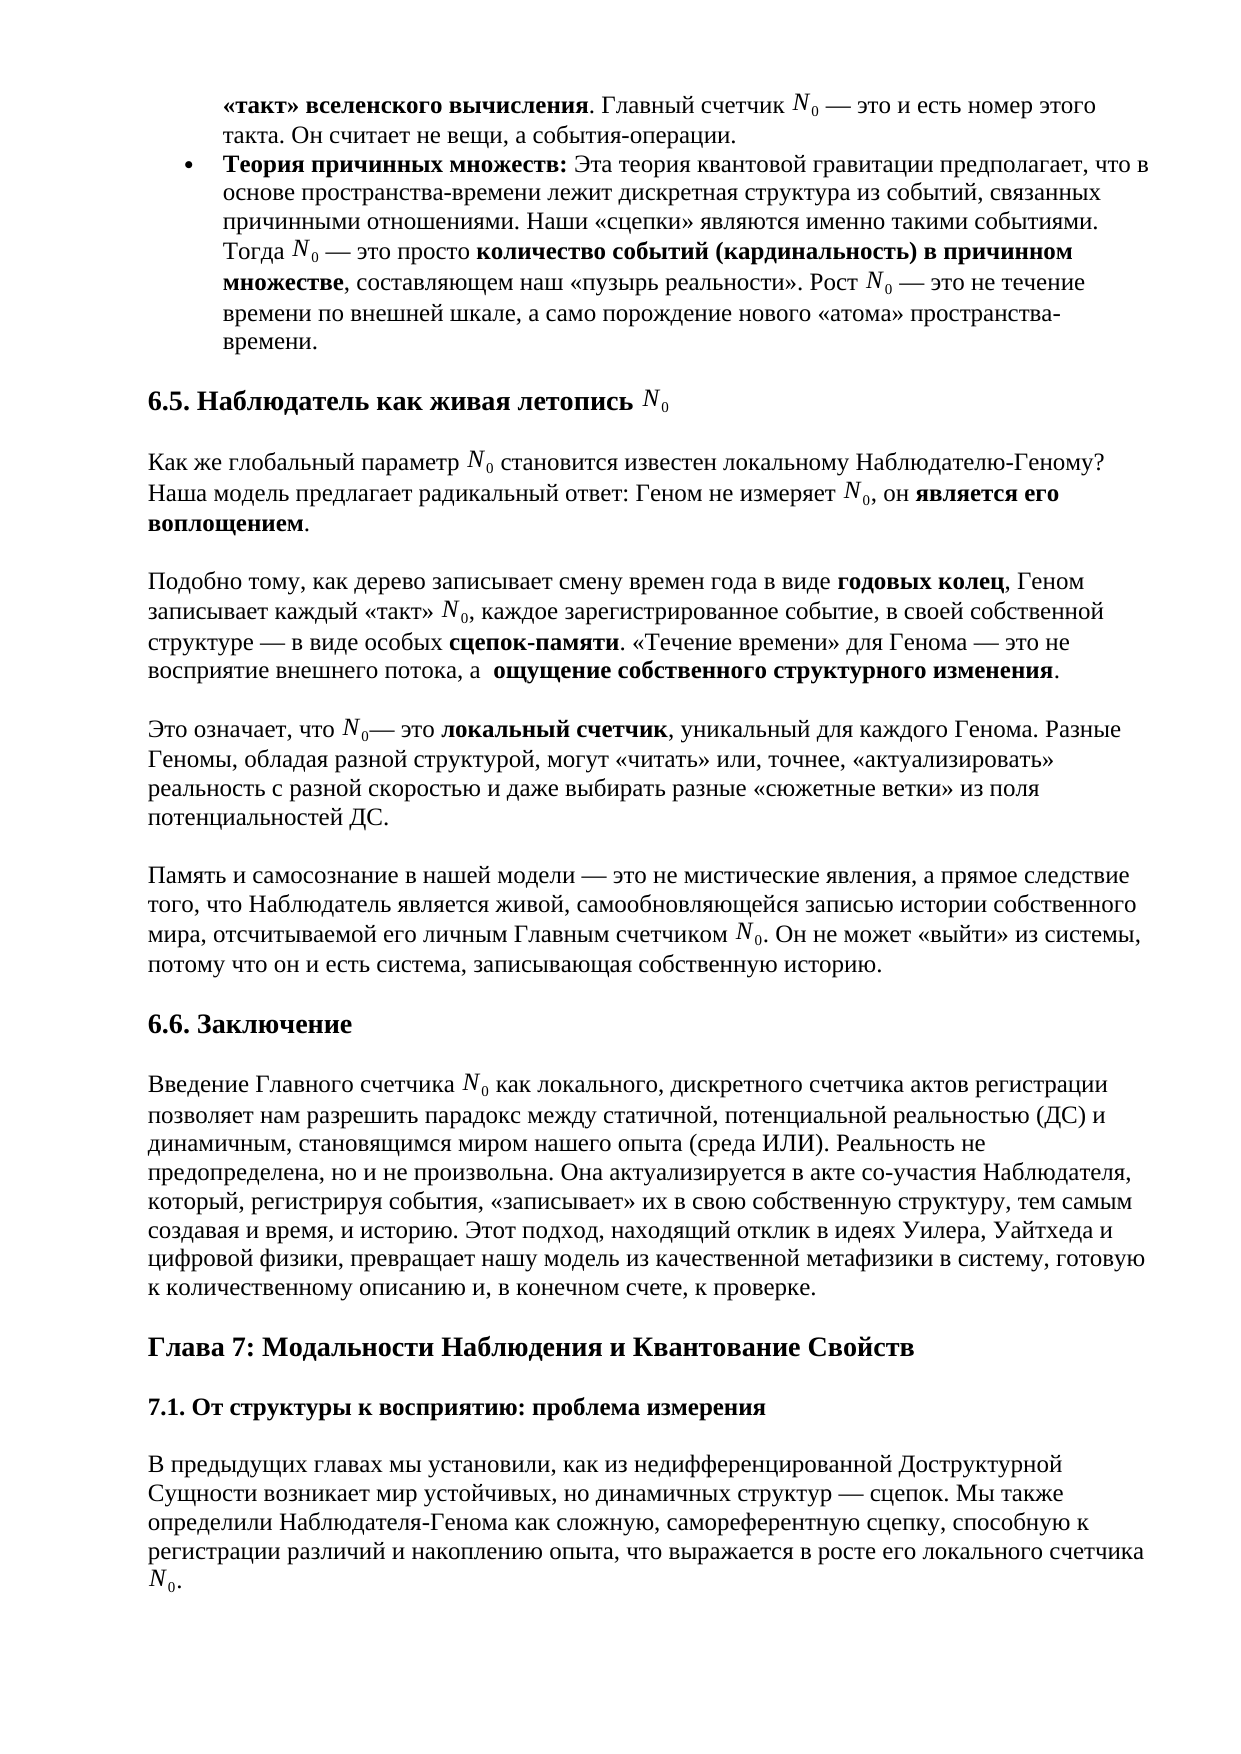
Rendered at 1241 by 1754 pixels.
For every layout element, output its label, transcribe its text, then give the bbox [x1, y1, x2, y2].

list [185, 88, 1152, 149]
text Подобно тому, как дерево записывает смену времен года в виде годовых колец, Геном записывает каждый «такт» , каждое зарегистрированное событие, в своей собственной структуре — в виде особых сцепок-памяти. «Течение времени» для Генома — это не восприятие внешнего потока, а ощущение собственного структурного изменения. [148, 566, 1152, 684]
text В предыдущих главах мы установили, как из недифференцированной Доструктурной Сущности возникает мир устойчивых, но динамичных структур — сцепок. Мы также определили Наблюдателя-Генома как сложную, самореферентную сцепку, способную к регистрации различий и накоплению опыта, что выражается в росте его локального счетчика . [148, 1449, 1152, 1596]
text Это означает, что — это локальный счетчик, уникальный для каждого Генома. Разные Геномы, обладая разной структурой, могут «читать» или, точнее, «актуализировать» реальность с разной скоростью и даже выбирать разные «сюжетные ветки» из поля потенциальностей ДС. [148, 713, 1152, 831]
text 6.6. Заключение [148, 1007, 1152, 1039]
text Глава 7: Модальности Наблюдения и Квантование Свойств [148, 1330, 1152, 1362]
text Как же глобальный параметр становится известен локальному Наблюдателю-Геному? Наша модель предлагает радикальный ответ: Геном не измеряет , он является его воплощением. [148, 446, 1152, 537]
text Введение Главного счетчика как локального, дискретного счетчика актов регистрации позволяет нам разрешить парадокс между статичной, потенциальной реальностью (ДС) и динамичным, становящимся миром нашего опыта (среда ИЛИ). Реальность не предопределена, но и не произвольна. Она актуализируется в акте со-участия Наблюдателя, который, регистрируя события, «записывает» их в свою собственную структуру, тем самым создавая и время, и историю. Этот подход, находящий отклик в идеях Уилера, Уайтхеда и цифровой физики, превращает нашу модель из качественной метафизики в систему, готовую к количественному описанию и, в конечном счете, к проверке. [148, 1068, 1152, 1301]
text 6.5. Наблюдатель как живая летопись [148, 384, 1152, 417]
text 7.1. От структуры к восприятию: проблема измерения [148, 1392, 1152, 1420]
list Теория причинных множеств: Эта теория квантовой гравитации предполагает, что в основе пространства-времени лежит дискретная структура из событий, связанных причинными отношениями. Наши «сцепки» являются именно такими событиями. Тогда — это просто количество событий (кардинальность) в причинном множестве, составляющем наш «пузырь реальности». Рост — это не течение времени по внешней шкале, а само порождение нового «атома» пространства-времени. [185, 149, 1152, 355]
text Память и самосознание в нашей модели — это не мистические явления, а прямое следствие того, что Наблюдатель является живой, самообновляющейся записью истории собственного мира, отсчитываемой его личным Главным счетчиком . Он не может «выйти» из системы, потому что он и есть система, записывающая собственную историю. [148, 860, 1152, 978]
